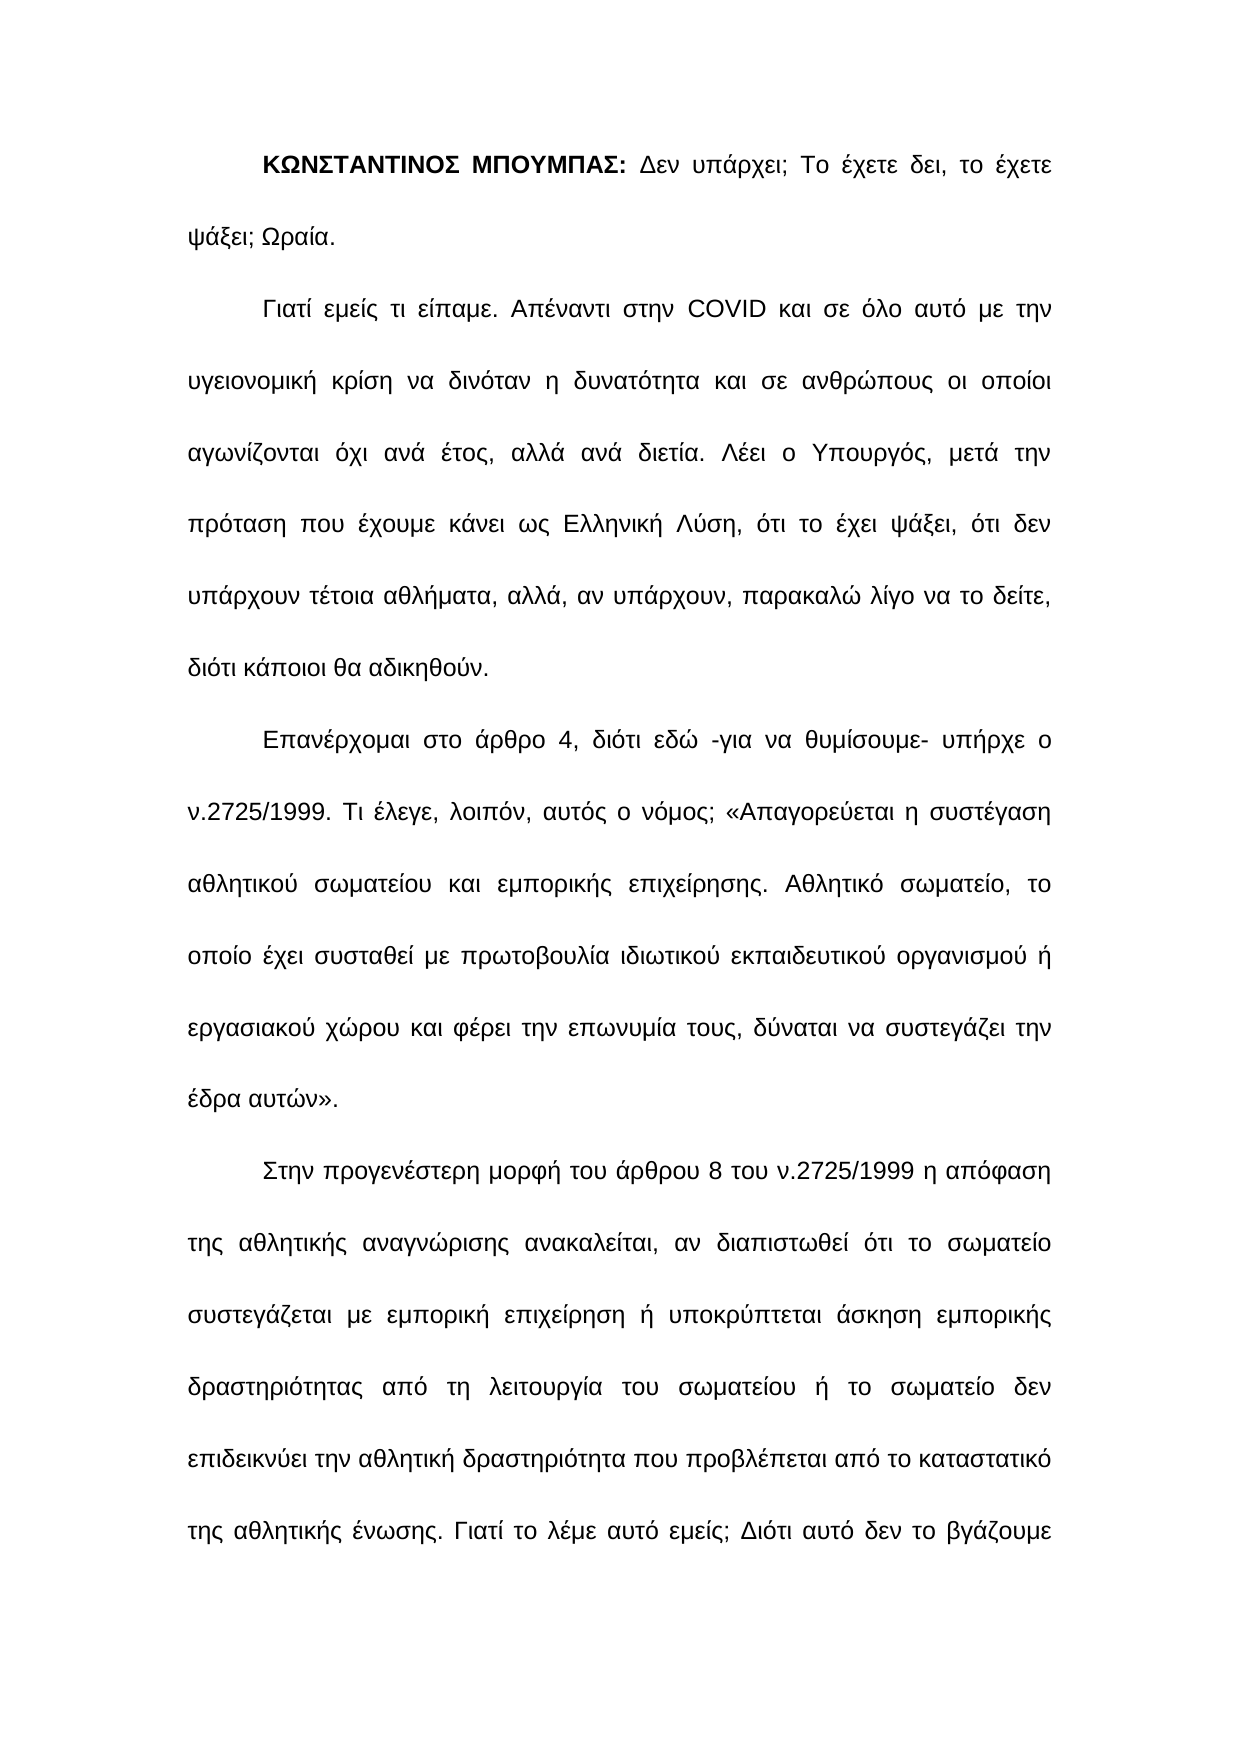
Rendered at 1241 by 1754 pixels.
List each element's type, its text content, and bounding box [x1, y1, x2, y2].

text Γιατί εμείς τι είπαμε. Απέναντι στην COVID και σε όλο αυτό με την υγειονομική κρίση να δινόταν η δυνατότητα και σε ανθρώπους οι οποίοι αγωνίζονται όχι ανά έτος, αλλά ανά διετία. Λέει ο Υπουργός, μετά την πρόταση που έχουμε κάνει ως Ελληνική Λύση, ότι το έχει ψάξει, ότι δεν υπάρχουν τέτοια αθλήματα, αλλά, αν υπάρχουν, παρακαλώ λίγο να το δείτε, διότι κάποιοι θα αδικηθούν. [187, 294, 1053, 682]
text ΚΩΝΣΤΑΝΤΙΝΟΣ ΜΠΟΥΜΠΑΣ: Δεν υπάρχει; Το έχετε δει, το έχετε ψάξει; Ωραία. [187, 150, 1053, 251]
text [187, 1156, 1053, 1544]
text Επανέρχομαι στο άρθρο 4, διότι εδώ -για να θυμίσουμε- υπήρχε ο ν.2725/1999. Τι έλεγε, λοιπόν, αυτός ο νόμος; «Απαγορεύεται η συστέγαση αθλητικού σωματείου και εμπορικής επιχείρησης. Αθλητικό σωματείο, το οποίο έχει συσταθεί με πρωτοβουλία ιδιωτικού εκπαιδευτικού οργανισμού ή εργασιακού χώρου και φέρει την επωνυμία τους, δύναται να συστεγάζει την έδρα αυτών». [187, 725, 1053, 1113]
